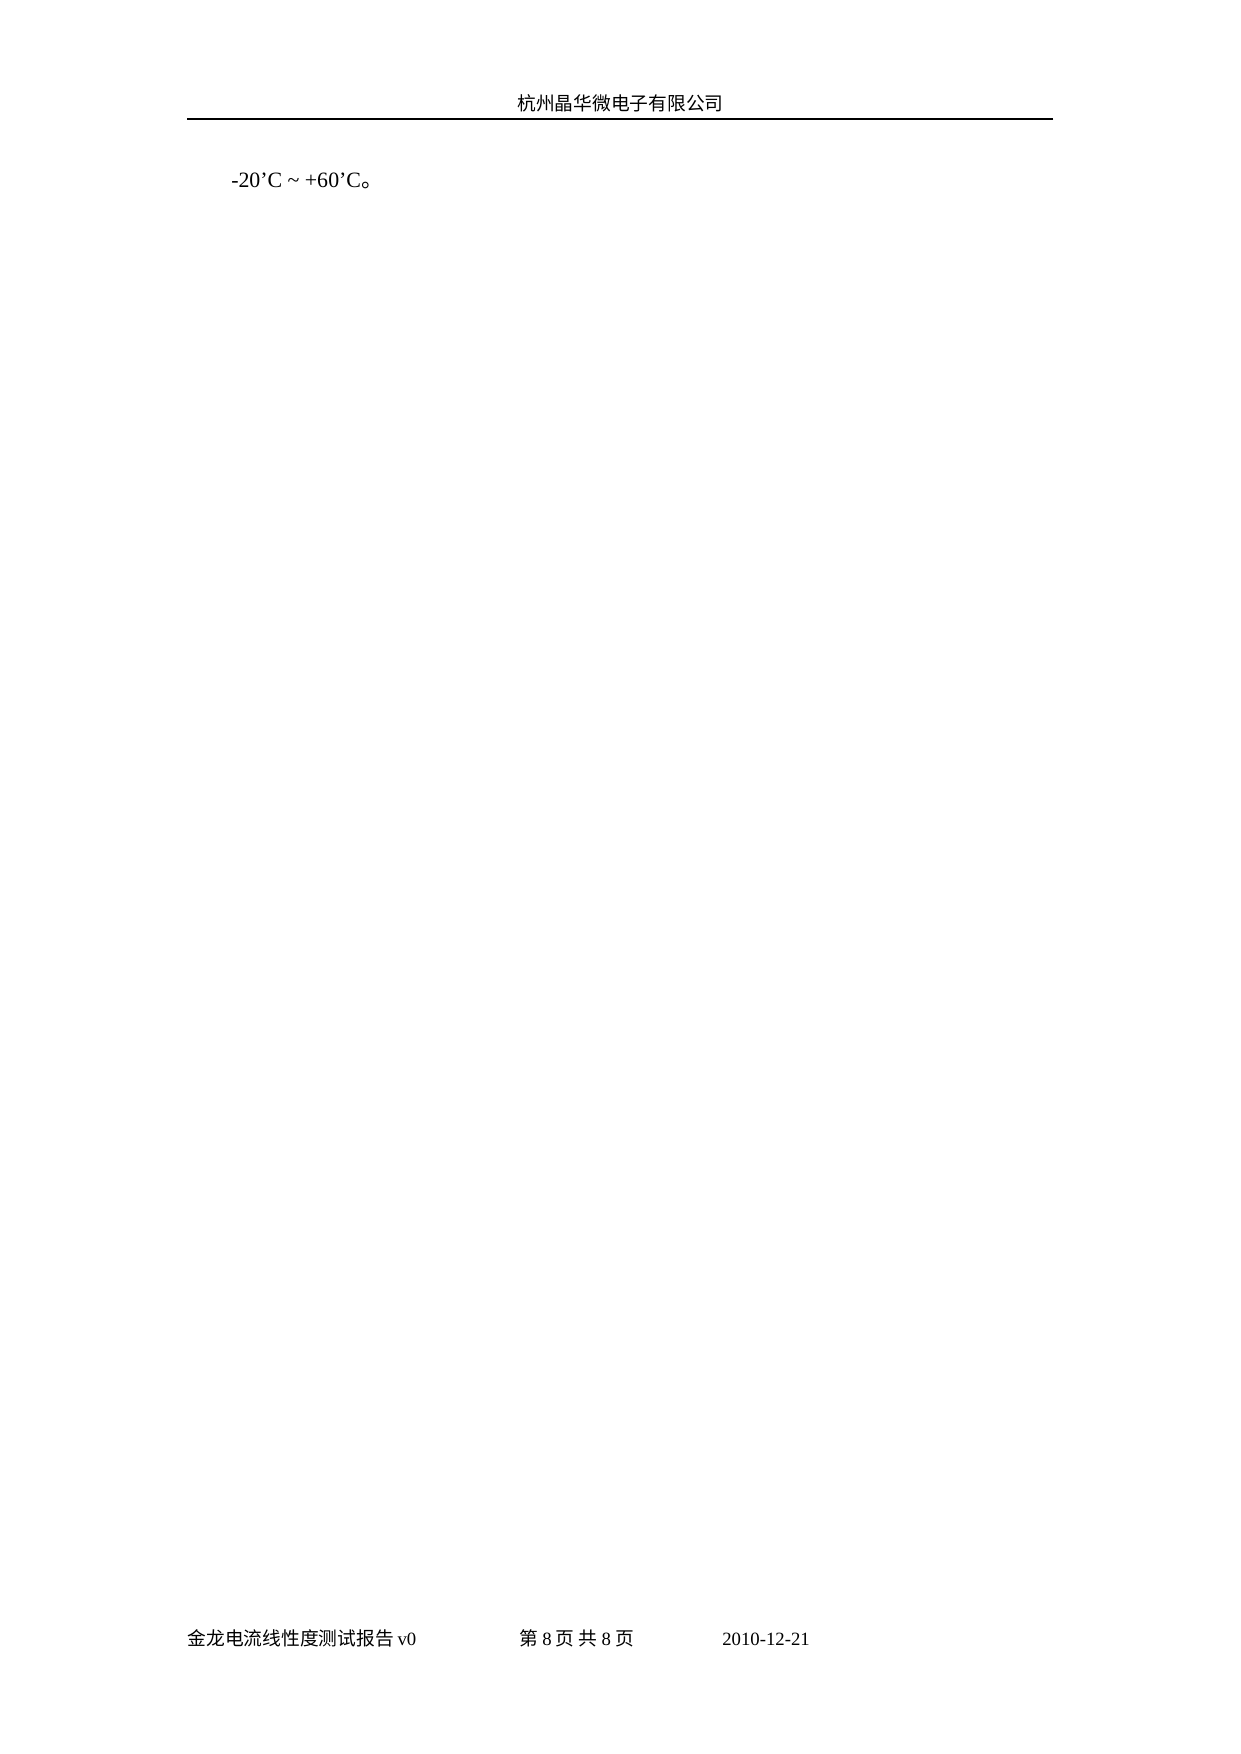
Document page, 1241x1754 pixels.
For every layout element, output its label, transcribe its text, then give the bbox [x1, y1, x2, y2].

text -20’C ~ +60’C。 [187, 162, 1053, 194]
